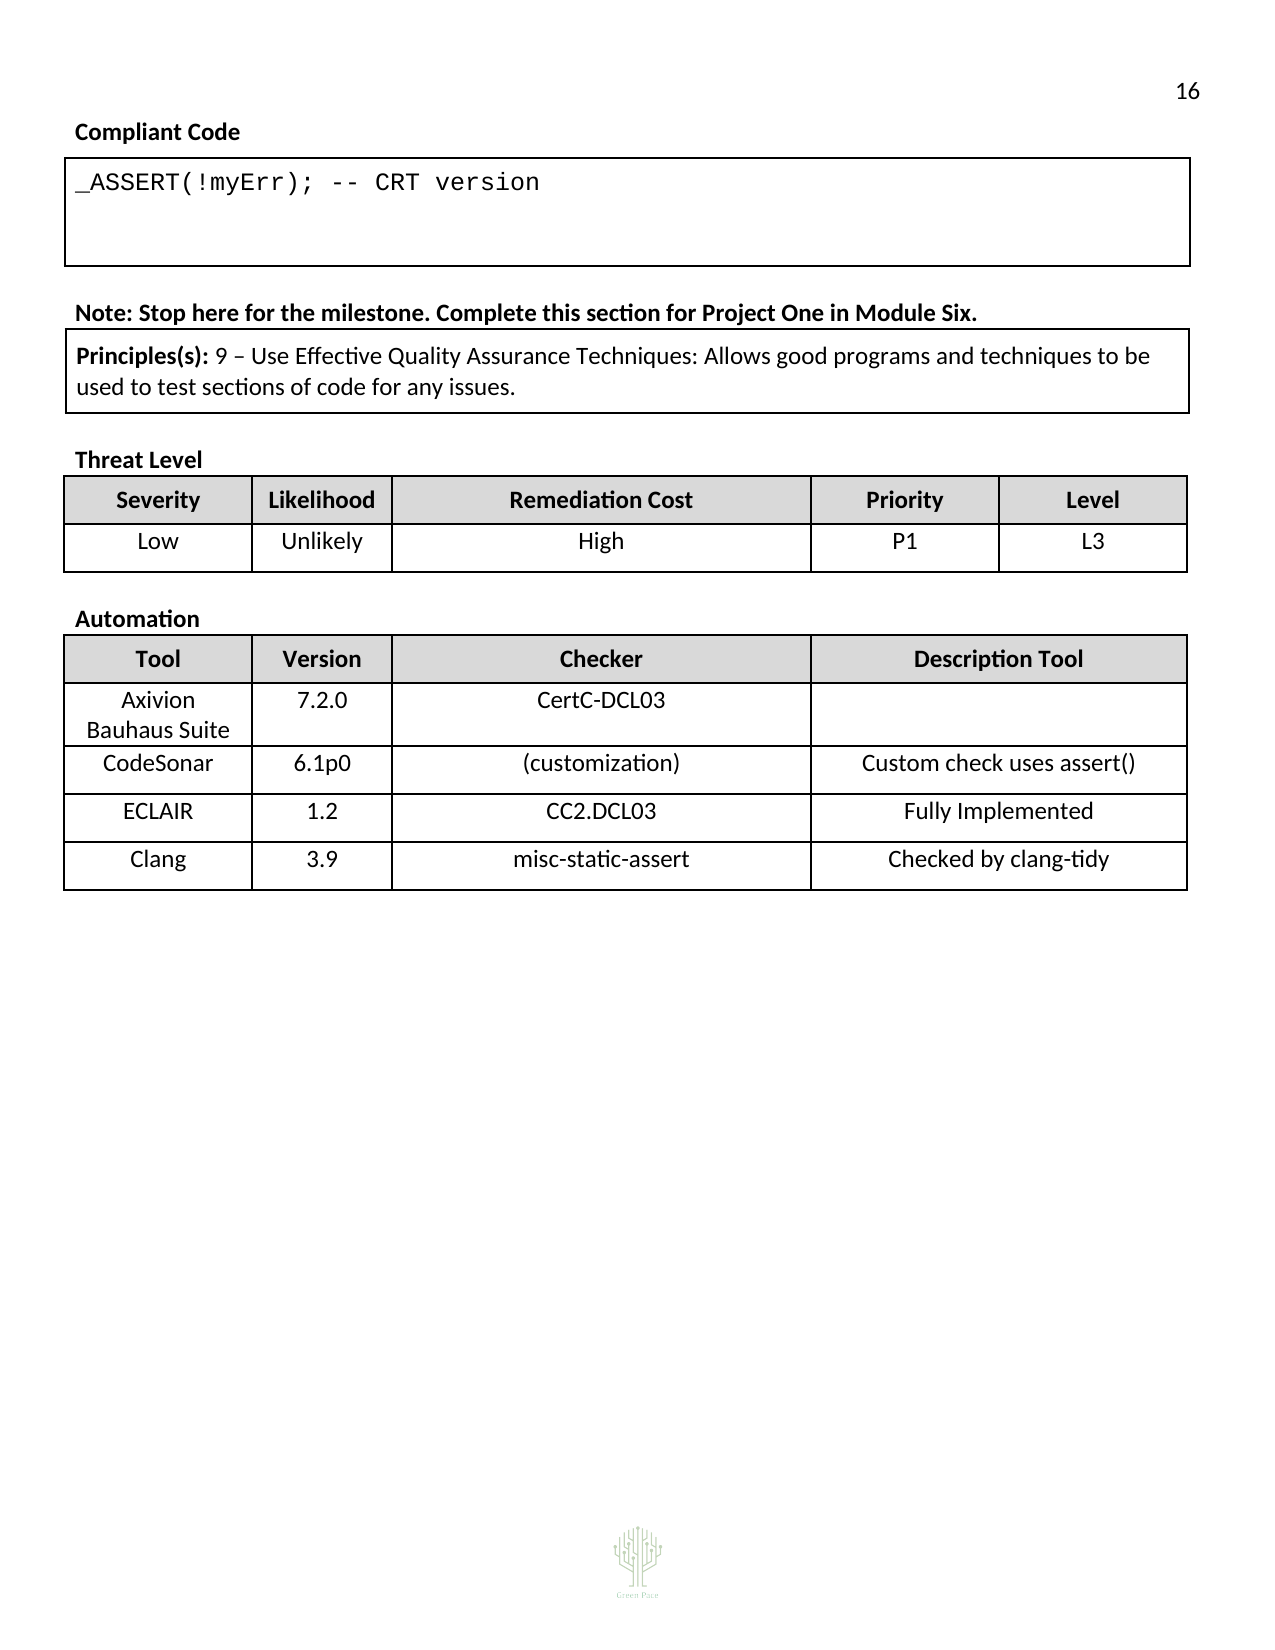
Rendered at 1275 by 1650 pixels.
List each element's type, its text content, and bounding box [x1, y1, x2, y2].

table_cell 1.2 [253, 795, 391, 841]
picture [605, 1521, 670, 1606]
table_cell Clang [65, 843, 251, 889]
table_cell (customization) [393, 747, 810, 793]
table_cell Low [65, 525, 251, 571]
table_cell Fully Implemented [812, 795, 1186, 841]
table_cell misc-static-assert [393, 843, 810, 889]
table_cell Axivion Bauhaus Suite [65, 684, 251, 745]
text Automation [75, 603, 1200, 634]
table_header Likelihood [253, 477, 391, 523]
table_cell Checked by clang-tidy [812, 843, 1186, 889]
table_cell Custom check uses assert() [812, 747, 1186, 793]
table_cell CertC-DCL03 [393, 684, 810, 745]
table_cell CC2.DCL03 [393, 795, 810, 841]
table_header Priority [812, 477, 998, 523]
table_cell High [393, 525, 810, 571]
table_cell CodeSonar [65, 747, 251, 793]
table_header Level [1000, 477, 1186, 523]
table_header Compliant Code [65, 106, 1189, 157]
table_header Description Tool [812, 636, 1186, 682]
table_cell Unlikely [253, 525, 391, 571]
table_cell [812, 684, 1186, 745]
text Note: Stop here for the milestone. Complete this section for Project One in Module Six. [75, 297, 1200, 328]
table_header Principles(s): 9 – Use Effective Quality Assurance Techniques: Allows good programs and techniques to be used to test sections of code for any issues. [67, 330, 1188, 412]
text Threat Level [75, 444, 1200, 475]
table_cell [66, 159, 1189, 265]
table_header Remediation Cost [393, 477, 810, 523]
table_cell 3.9 [253, 843, 391, 889]
table_header Tool [65, 636, 251, 682]
table_cell ECLAIR [65, 795, 251, 841]
table_cell 6.1p0 [253, 747, 391, 793]
table_header Severity [65, 477, 251, 523]
table_cell P1 [812, 525, 998, 571]
table_cell 7.2.0 [253, 684, 391, 745]
table_header Version [253, 636, 391, 682]
table_header Checker [393, 636, 810, 682]
table_cell L3 [1000, 525, 1186, 571]
